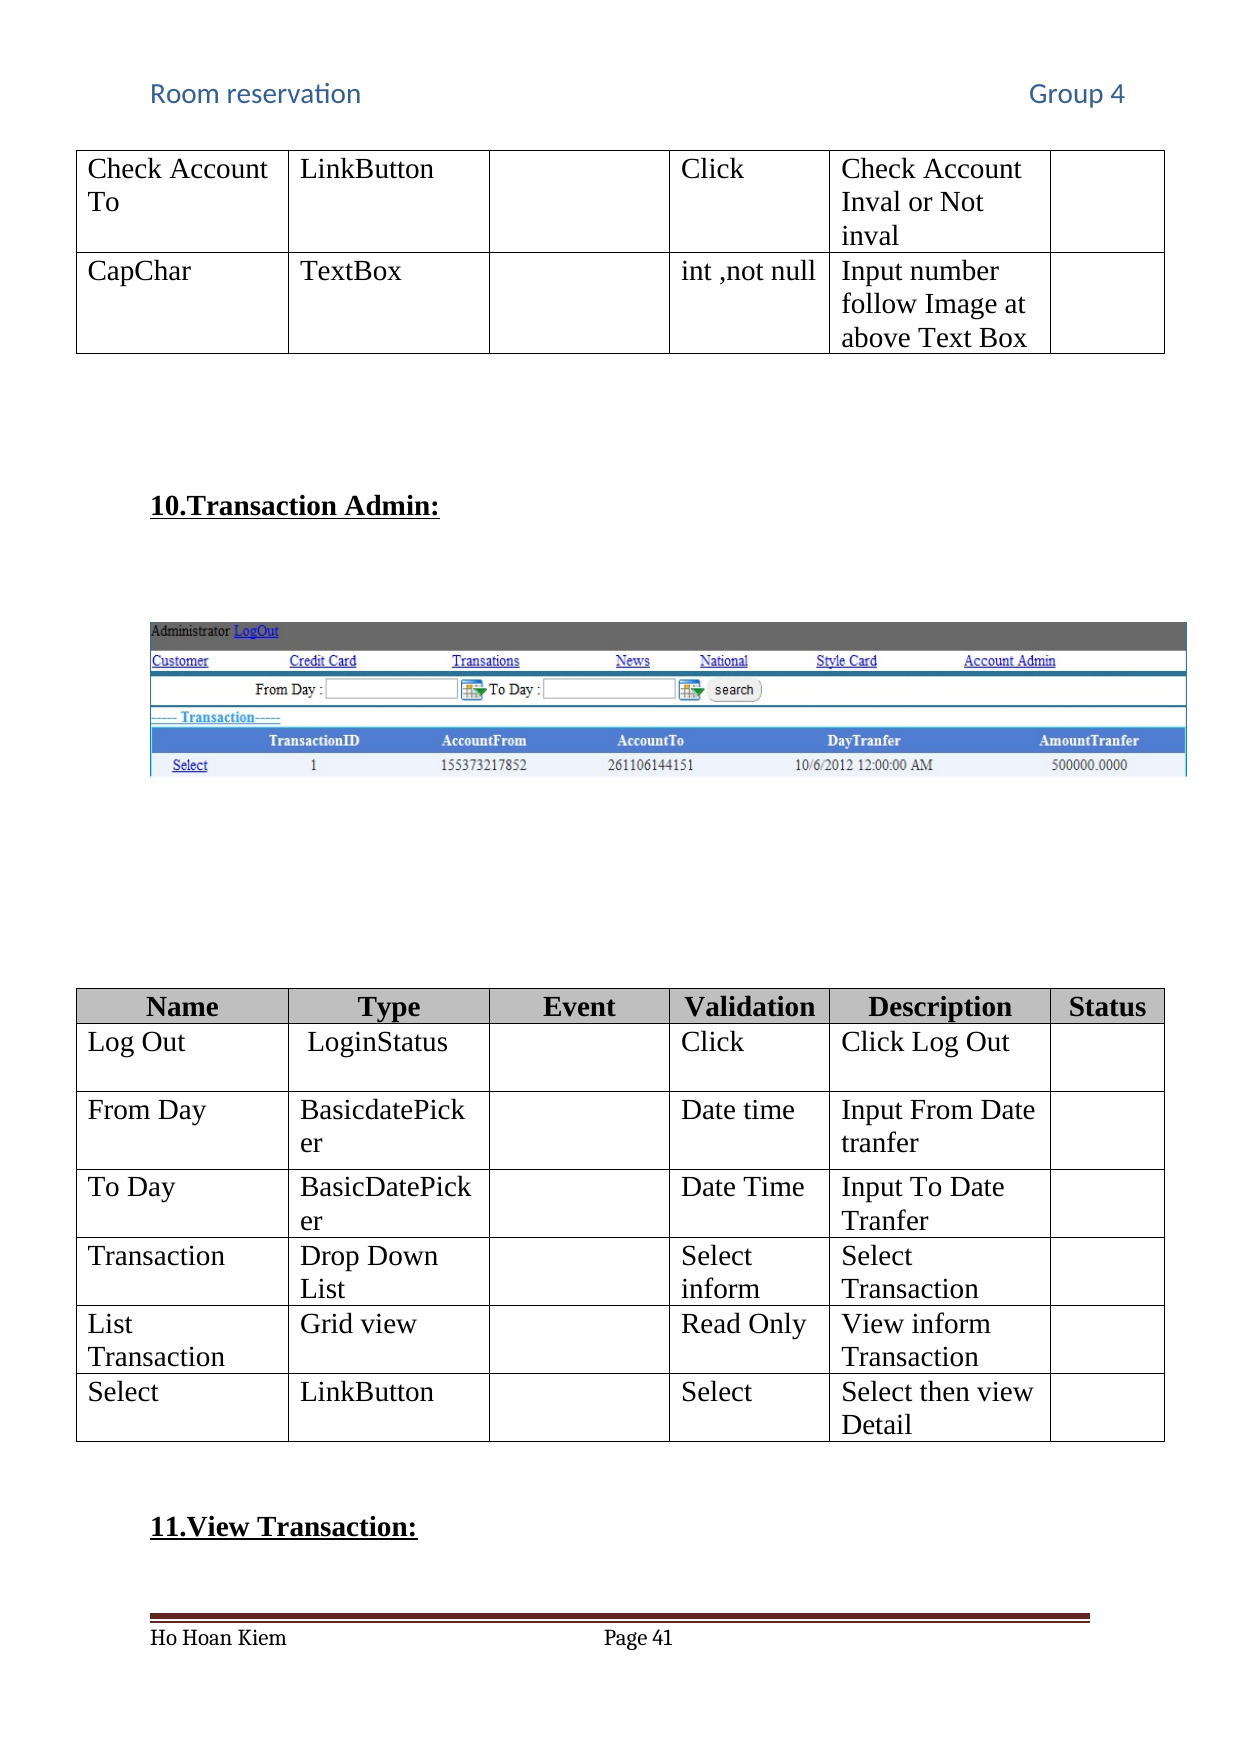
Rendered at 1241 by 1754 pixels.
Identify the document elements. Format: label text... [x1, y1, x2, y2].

table_cell LoginStatus [289, 1024, 489, 1091]
table_header Description [830, 989, 1050, 1023]
table_cell TextBox [289, 253, 489, 353]
table_header Status [1051, 989, 1164, 1023]
table_cell Check Account Inval or Not inval [830, 151, 1050, 252]
table_cell Select [670, 1374, 829, 1441]
table_header Event [490, 989, 669, 1023]
table_cell [1051, 1374, 1164, 1441]
table_cell Select Transaction [830, 1238, 1050, 1305]
table_cell BasicdatePicker [289, 1092, 489, 1168]
text 11.View Transaction: [150, 1476, 1090, 1543]
table_cell [490, 253, 669, 353]
table_cell Drop Down List [289, 1238, 489, 1305]
table_cell Click [670, 151, 829, 252]
table_cell CapChar [77, 253, 288, 353]
table_cell [1051, 1024, 1164, 1091]
table_cell Select [77, 1374, 288, 1441]
table_cell Check Account To [77, 151, 288, 252]
table_cell Input To Date Tranfer [830, 1170, 1050, 1237]
table_cell [490, 1170, 669, 1237]
table_cell From Day [77, 1092, 288, 1168]
table_cell Input number follow Image at above Text Box [830, 253, 1050, 353]
table_header Name [77, 989, 288, 1023]
table_cell [1051, 1170, 1164, 1237]
table_cell Select inform [670, 1238, 829, 1305]
text 10.Transaction Admin: [150, 488, 1090, 522]
table_cell List Transaction [77, 1306, 288, 1373]
table_cell Read Only [670, 1306, 829, 1373]
table_cell Log Out [77, 1024, 288, 1091]
table_cell [490, 1306, 669, 1373]
table_cell [1051, 1306, 1164, 1373]
table_cell [1051, 151, 1164, 252]
table_cell Transaction [77, 1238, 288, 1305]
table_cell Date Time [670, 1170, 829, 1237]
table_cell [1051, 1092, 1164, 1168]
table_cell int ,not null [670, 253, 829, 353]
table_cell LinkButton [289, 1374, 489, 1441]
table_cell [490, 151, 669, 252]
table_cell [490, 1024, 669, 1091]
table_cell Grid view [289, 1306, 489, 1373]
table_cell LinkButton [289, 151, 489, 252]
table_cell View inform Transaction [830, 1306, 1050, 1373]
table_cell Date time [670, 1092, 829, 1168]
table_cell [490, 1238, 669, 1305]
table_cell [1051, 1238, 1164, 1305]
table_cell [490, 1374, 669, 1441]
table_cell Click Log Out [830, 1024, 1050, 1091]
table_cell BasicDatePicker [289, 1170, 489, 1237]
table_cell [1051, 253, 1164, 353]
picture [150, 622, 1188, 964]
table_cell Input From Date tranfer [830, 1092, 1050, 1168]
table_cell Select then view Detail [830, 1374, 1050, 1441]
table_cell Click [670, 1024, 829, 1091]
table_cell To Day [77, 1170, 288, 1237]
table_cell [490, 1092, 669, 1168]
table_header Type [289, 989, 489, 1023]
table_header Validation [670, 989, 829, 1023]
